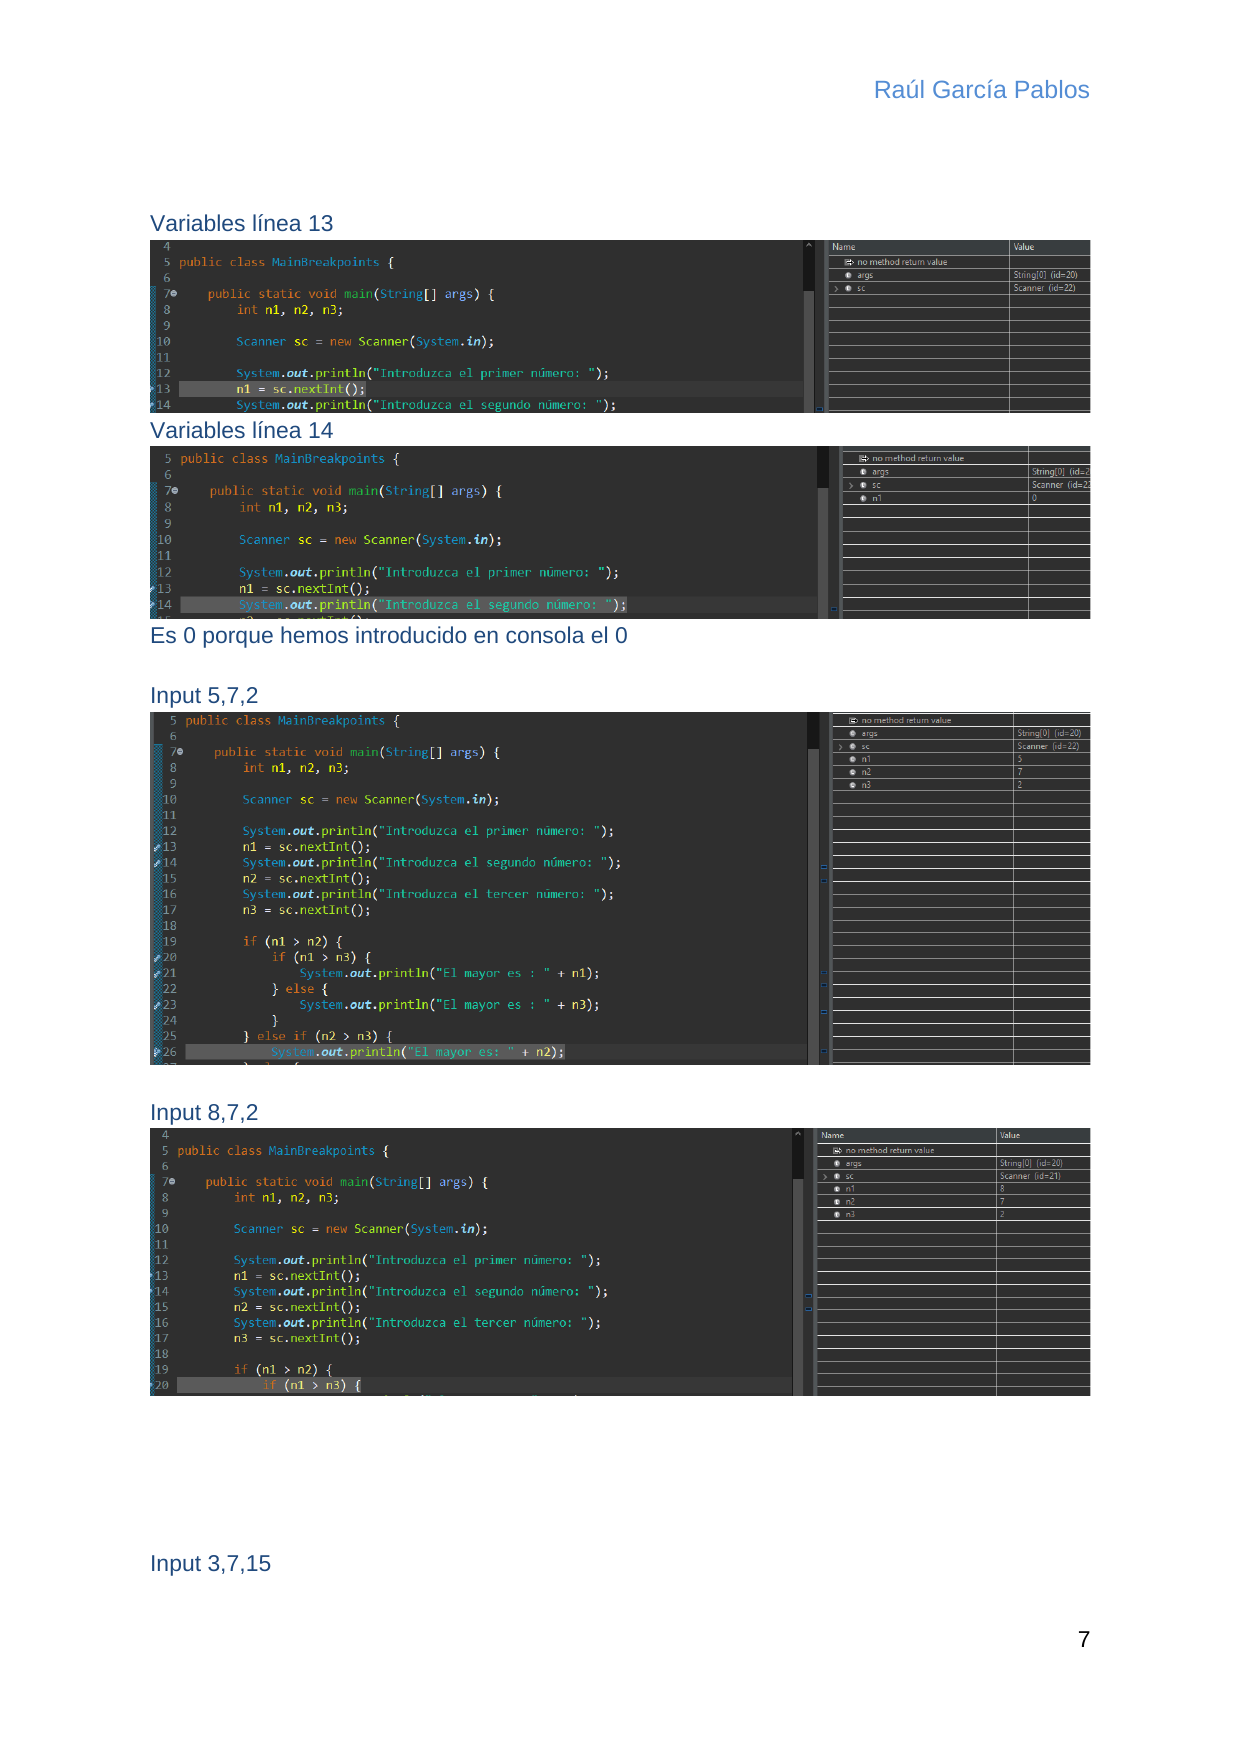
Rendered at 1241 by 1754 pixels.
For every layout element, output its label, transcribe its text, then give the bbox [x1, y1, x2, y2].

picture [150, 712, 1091, 1065]
picture [150, 446, 1091, 619]
text Es 0 porque hemos introducido en consola el 0 [150, 622, 1090, 648]
text Input 8,7,2 [150, 1098, 1090, 1125]
picture [150, 1128, 1091, 1396]
text Variables línea 14 [150, 417, 1090, 443]
text Input 5,7,2 [150, 682, 1090, 709]
text Input 3,7,15 [150, 1550, 1090, 1577]
picture [150, 240, 1091, 413]
text Variables línea 13 [150, 210, 1090, 237]
